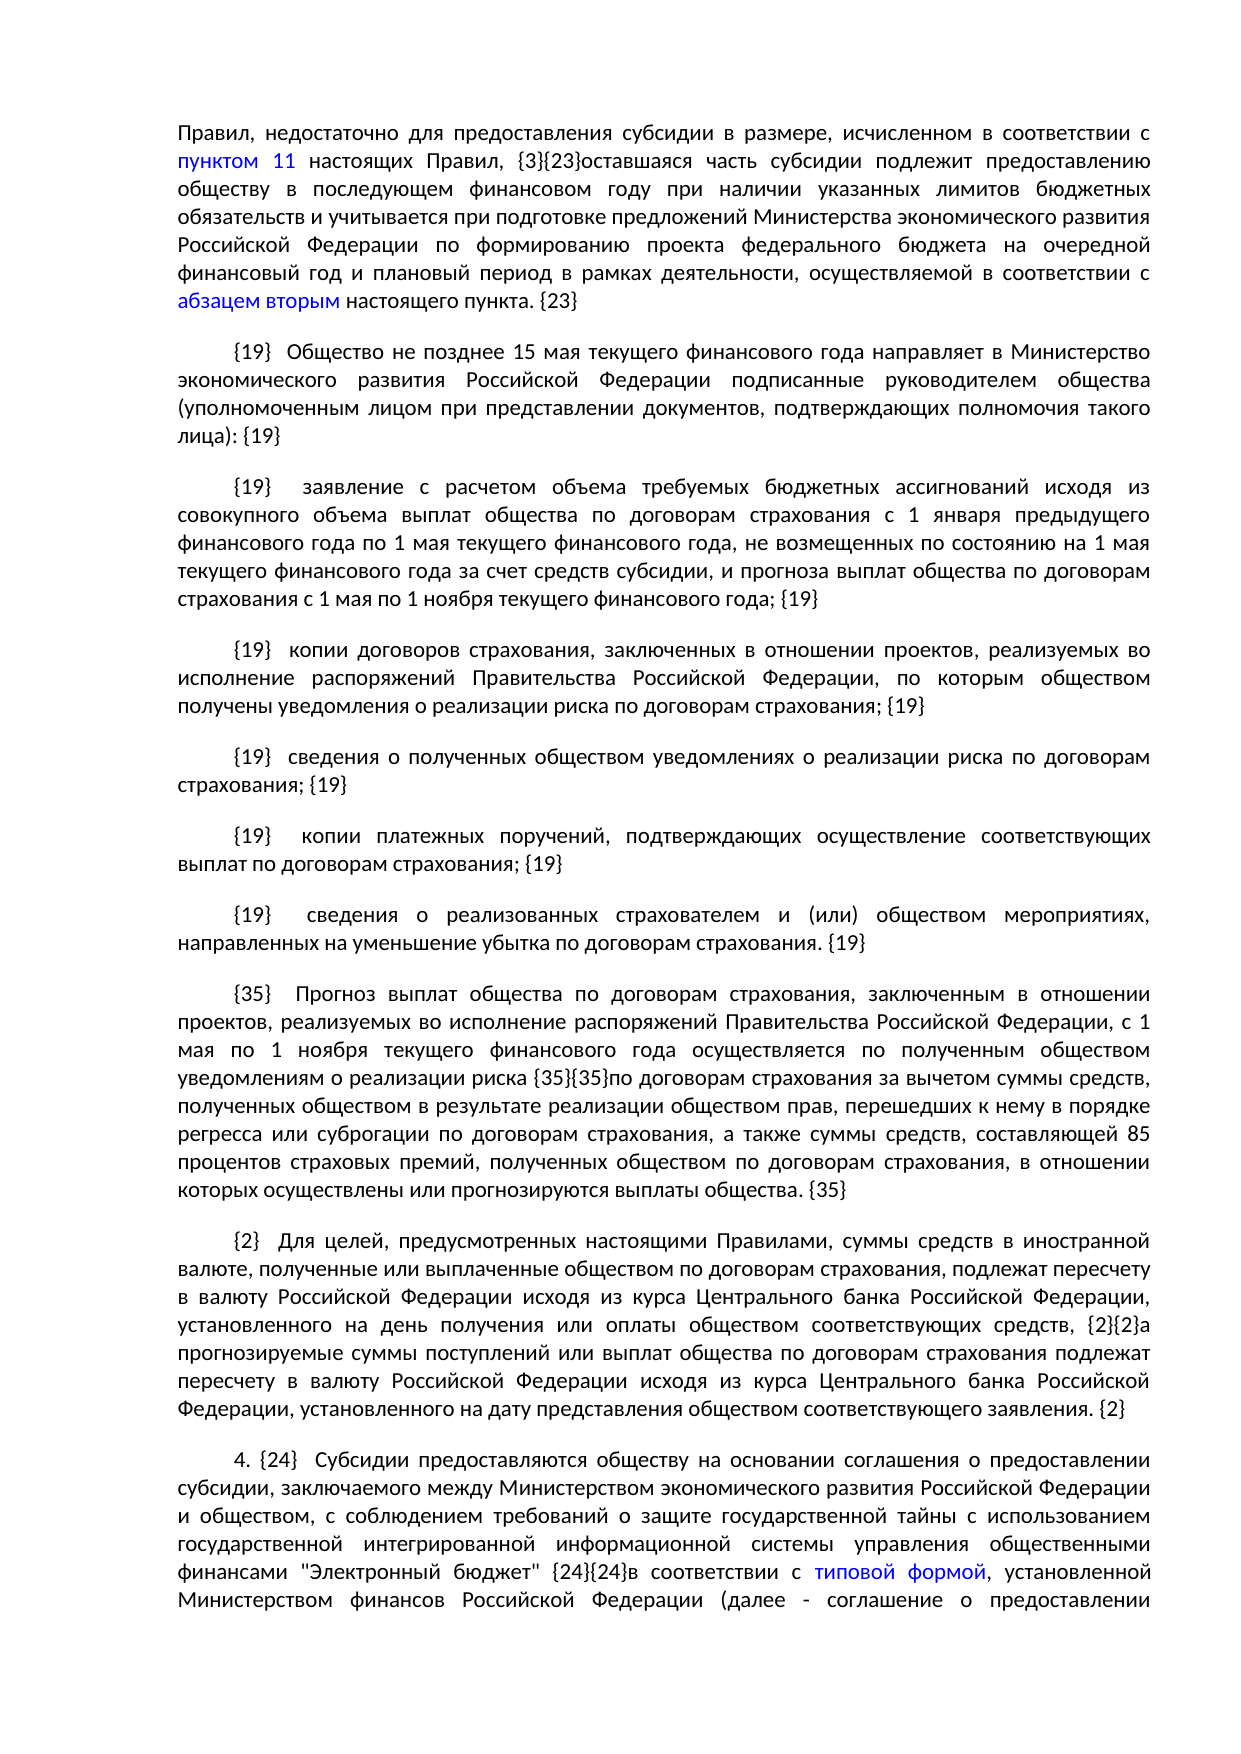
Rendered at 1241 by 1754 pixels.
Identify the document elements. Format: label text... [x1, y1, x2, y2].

text {19} Общество не позднее 15 мая текущего финансового года направляет в Министерство экономического развития Российской Федерации подписанные руководителем общества (уполномоченным лицом при представлении документов, подтверждающих полномочия такого лица): {19} [177, 337, 1152, 449]
text {19} сведения о реализованных страхователем и (или) обществом мероприятиях, направленных на уменьшение убытка по договорам страхования. {19} [177, 900, 1152, 956]
text {2} Для целей, предусмотренных настоящими Правилами, суммы средств в иностранной валюте, полученные или выплаченные обществом по договорам страхования, подлежат пересчету в валюту Российской Федерации исходя из курса Центрального банка Российской Федерации, установленного на день получения или оплаты обществом соответствующих средств, {2}{2}а прогнозируемые суммы поступлений или выплат общества по договорам страхования подлежат пересчету в валюту Российской Федерации исходя из курса Центрального банка Российской Федерации, установленного на дату представления обществом соответствующего заявления. {2} [177, 1226, 1152, 1422]
text {19} копии договоров страхования, заключенных в отношении проектов, реализуемых во исполнение распоряжений Правительства Российской Федерации, по которым обществом получены уведомления о реализации риска по договорам страхования; {19} [177, 635, 1152, 719]
text {19} заявление с расчетом объема требуемых бюджетных ассигнований исходя из совокупного объема выплат общества по договорам страхования с 1 января предыдущего финансового года по 1 мая текущего финансового года, не возмещенных по состоянию на 1 мая текущего финансового года за счет средств субсидии, и прогноза выплат общества по договорам страхования с 1 мая по 1 ноября текущего финансового года; {19} [177, 472, 1152, 612]
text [177, 118, 1152, 314]
text {19} сведения о полученных обществом уведомлениях о реализации риска по договорам страхования; {19} [177, 742, 1152, 798]
text {35} Прогноз выплат общества по договорам страхования, заключенным в отношении проектов, реализуемых во исполнение распоряжений Правительства Российской Федерации, с 1 мая по 1 ноября текущего финансового года осуществляется по полученным обществом уведомлениям о реализации риска {35}{35}по договорам страхования за вычетом суммы средств, полученных обществом в результате реализации обществом прав, перешедших к нему в порядке регресса или суброгации по договорам страхования, а также суммы средств, составляющей 85 процентов страховых премий, полученных обществом по договорам страхования, в отношении которых осуществлены или прогнозируются выплаты общества. {35} [177, 979, 1152, 1203]
text {19} копии платежных поручений, подтверждающих осуществление соответствующих выплат по договорам страхования; {19} [177, 821, 1152, 877]
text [177, 1445, 1152, 1613]
